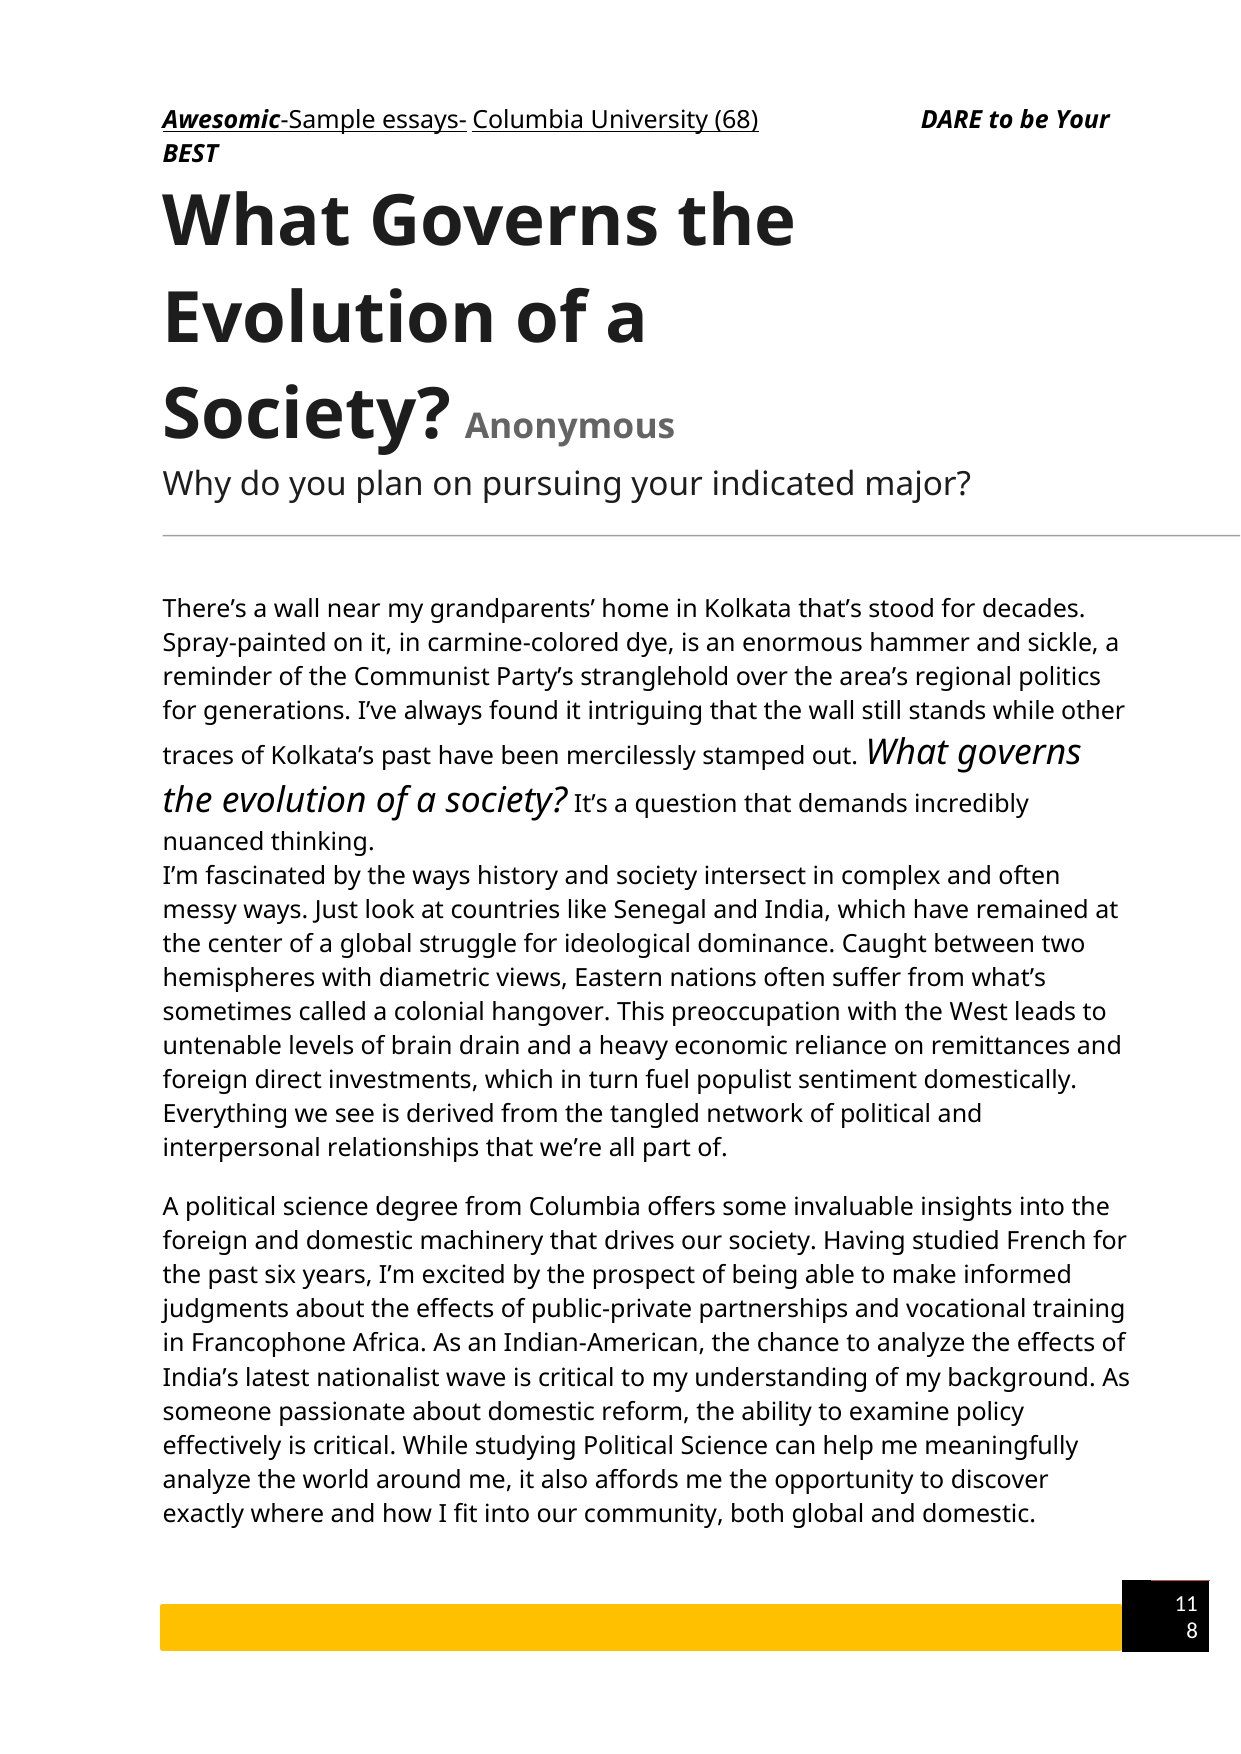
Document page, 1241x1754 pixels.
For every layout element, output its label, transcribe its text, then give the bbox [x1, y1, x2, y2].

text There’s a wall near my grandparents’ home in Kolkata that’s stood for decades. Spray-painted on it, in carmine-colored dye, is an enormous hammer and sickle, a reminder of the Communist Party’s stranglehold over the area’s regional politics for generations. I’ve always found it intriguing that the wall still stands while other traces of Kolkata’s past have been mercilessly stamped out. What governs the evolution of a society? It’s a question that demands incredibly nuanced thinking. [162, 591, 1137, 857]
subtitle Why do you plan on pursuing your indicated major? [162, 459, 1137, 505]
text I’m fascinated by the ways history and society intersect in complex and often messy ways. Just look at countries like Senegal and India, which have remained at the center of a global struggle for ideological dominance. Caught between two hemispheres with diametric views, Eastern nations often suffer from what’s sometimes called a colonial hangover. This preoccupation with the West leads to untenable levels of brain drain and a heavy economic reliance on remittances and foreign direct investments, which in turn fuel populist sentiment domestically. Everything we see is derived from the tangled network of political and interpersonal relationships that we’re all part of. [162, 857, 1137, 1164]
subtitle What Governs the Evolution of a Society? Anonymous [162, 170, 1137, 459]
text A political science degree from Columbia offers some invaluable insights into the foreign and domestic machinery that drives our society. Having studied French for the past six years, I’m excited by the prospect of being able to make informed judgments about the effects of public-private partnerships and vocational training in Francophone Africa. As an Indian-American, the chance to analyze the effects of India’s latest nationalist wave is critical to my understanding of my background. As someone passionate about domestic reform, the ability to examine policy effectively is critical. While studying Political Science can help me meaningfully analyze the world around me, it also affords me the opportunity to discover exactly where and how I fit into our community, both global and domestic. [162, 1189, 1137, 1529]
